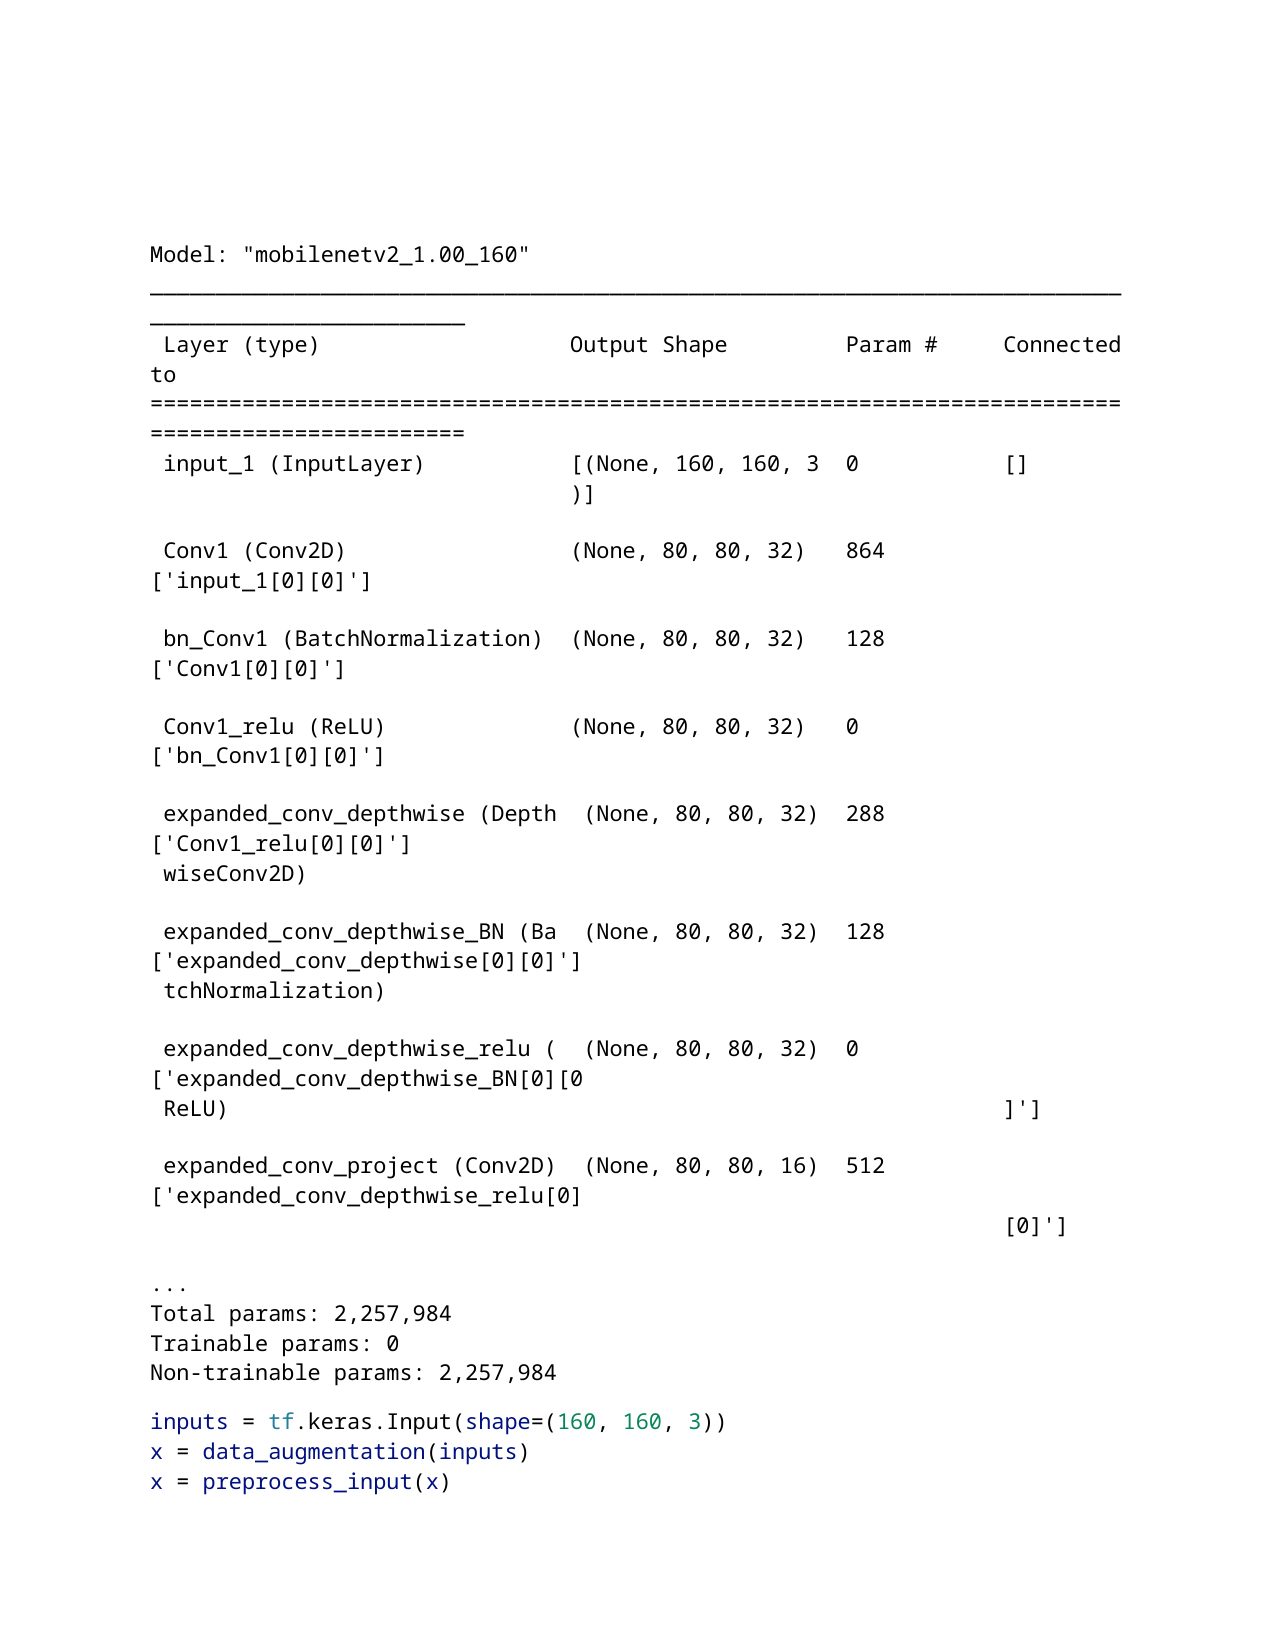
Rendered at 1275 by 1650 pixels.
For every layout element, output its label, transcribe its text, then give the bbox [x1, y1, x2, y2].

text expanded_conv_project (Conv2D) (None, 80, 80, 16) 512 ['expanded_conv_depthwise_relu[0] [150, 1151, 1125, 1210]
text [0]'] [150, 1210, 1125, 1240]
text Model: "mobilenetv2_1.00_160" [150, 239, 1125, 269]
text ReLU) ]'] [150, 1093, 1125, 1122]
text Conv1 (Conv2D) (None, 80, 80, 32) 864 ['input_1[0][0]'] [150, 536, 1125, 595]
text expanded_conv_depthwise_BN (Ba (None, 80, 80, 32) 128 ['expanded_conv_depthwise[0][0]'] [150, 916, 1125, 975]
text Non-trainable params: 2,257,984 [150, 1357, 1125, 1387]
text Conv1_relu (ReLU) (None, 80, 80, 32) 0 ['bn_Conv1[0][0]'] [150, 711, 1125, 770]
text Layer (type) Output Shape Param # Connected to [150, 329, 1125, 388]
text bn_Conv1 (BatchNormalization) (None, 80, 80, 32) 128 ['Conv1[0][0]'] [150, 623, 1125, 683]
text tchNormalization) [150, 975, 1125, 1005]
text inputs = tf.keras.Input(shape=(160, 160, 3)) [150, 1406, 1125, 1436]
text expanded_conv_depthwise (Depth (None, 80, 80, 32) 288 ['Conv1_relu[0][0]'] [150, 798, 1125, 858]
text Trainable params: 0 [150, 1327, 1125, 1357]
text ================================================================================================== [150, 388, 1125, 448]
text wiseConv2D) [150, 858, 1125, 888]
text __________________________________________________________________________________________________ [150, 269, 1125, 329]
text expanded_conv_depthwise_relu ( (None, 80, 80, 32) 0 ['expanded_conv_depthwise_BN[0][0 [150, 1033, 1125, 1093]
text )] [150, 478, 1125, 507]
text x = data_augmentation(inputs) [150, 1436, 1125, 1466]
text x = preprocess_input(x) [150, 1466, 1125, 1495]
text input_1 (InputLayer) [(None, 160, 160, 3 0 [] [150, 448, 1125, 478]
text Total params: 2,257,984 [150, 1298, 1125, 1327]
text ... [150, 1268, 1125, 1298]
